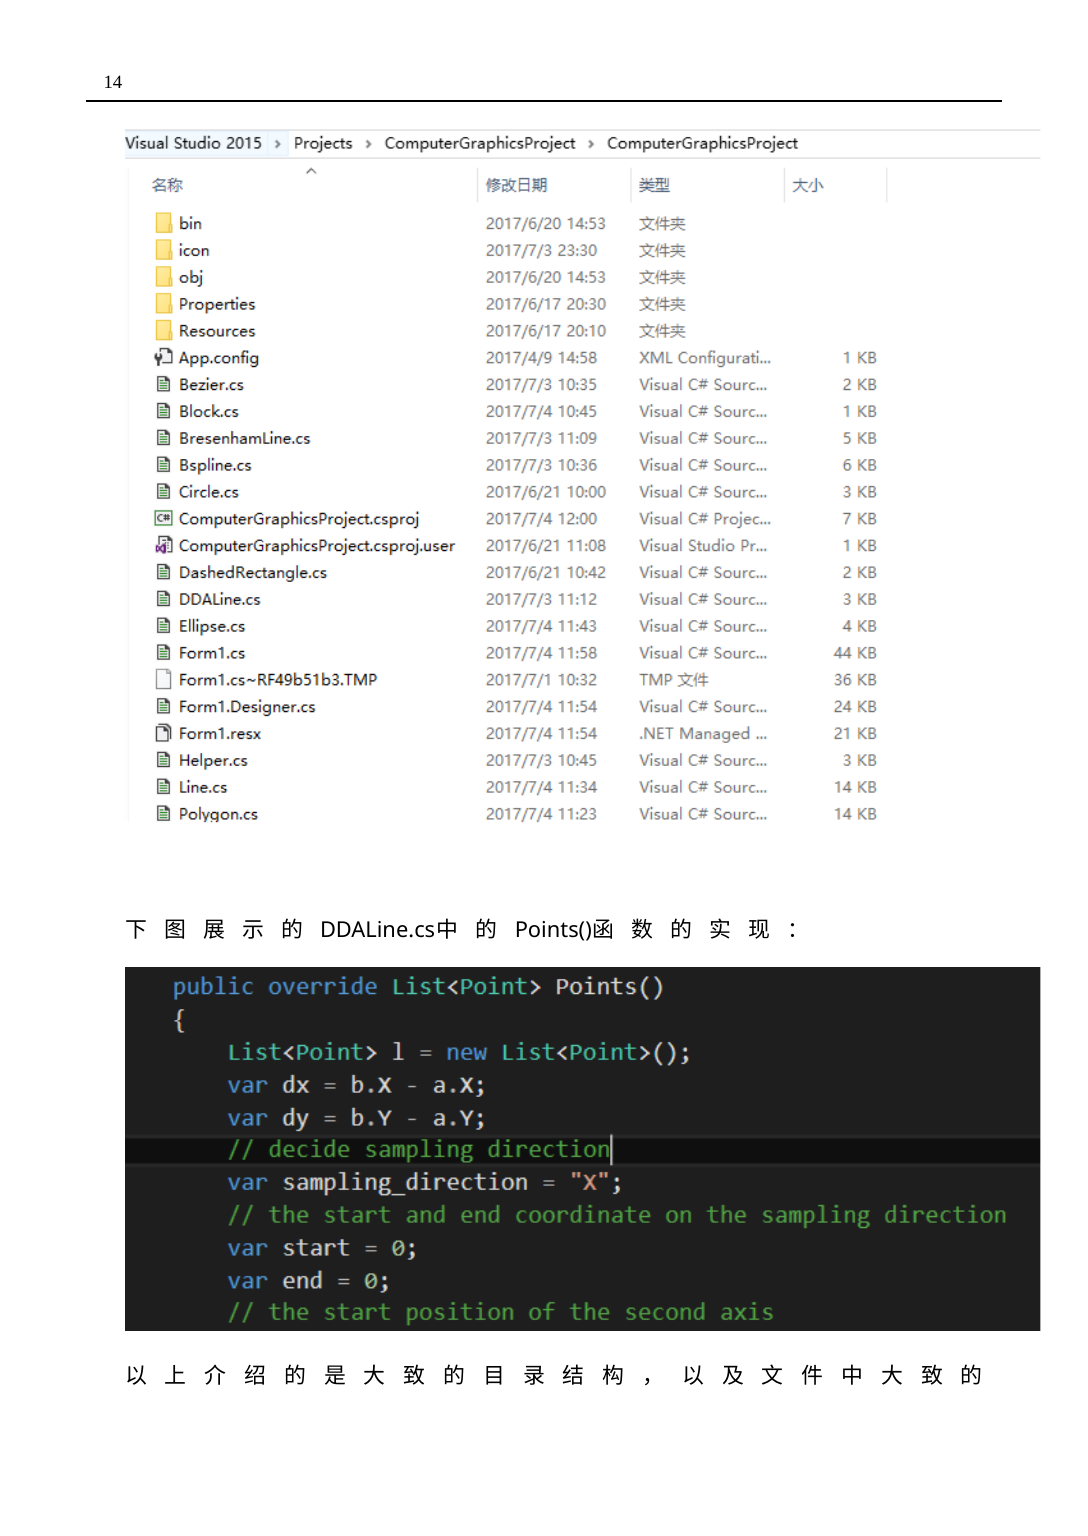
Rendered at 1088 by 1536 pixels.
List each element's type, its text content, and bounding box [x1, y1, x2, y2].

picture [125, 967, 1041, 1331]
text 以上介绍的是大致的目录结构，以及文件中大致的内容是什么，具体的代码细节还需要看代码才能知道。 [86, 1344, 1001, 1403]
picture [125, 127, 1041, 835]
text 下图展示的DDALine.cs中的Points()函数的实现： [86, 899, 1001, 958]
